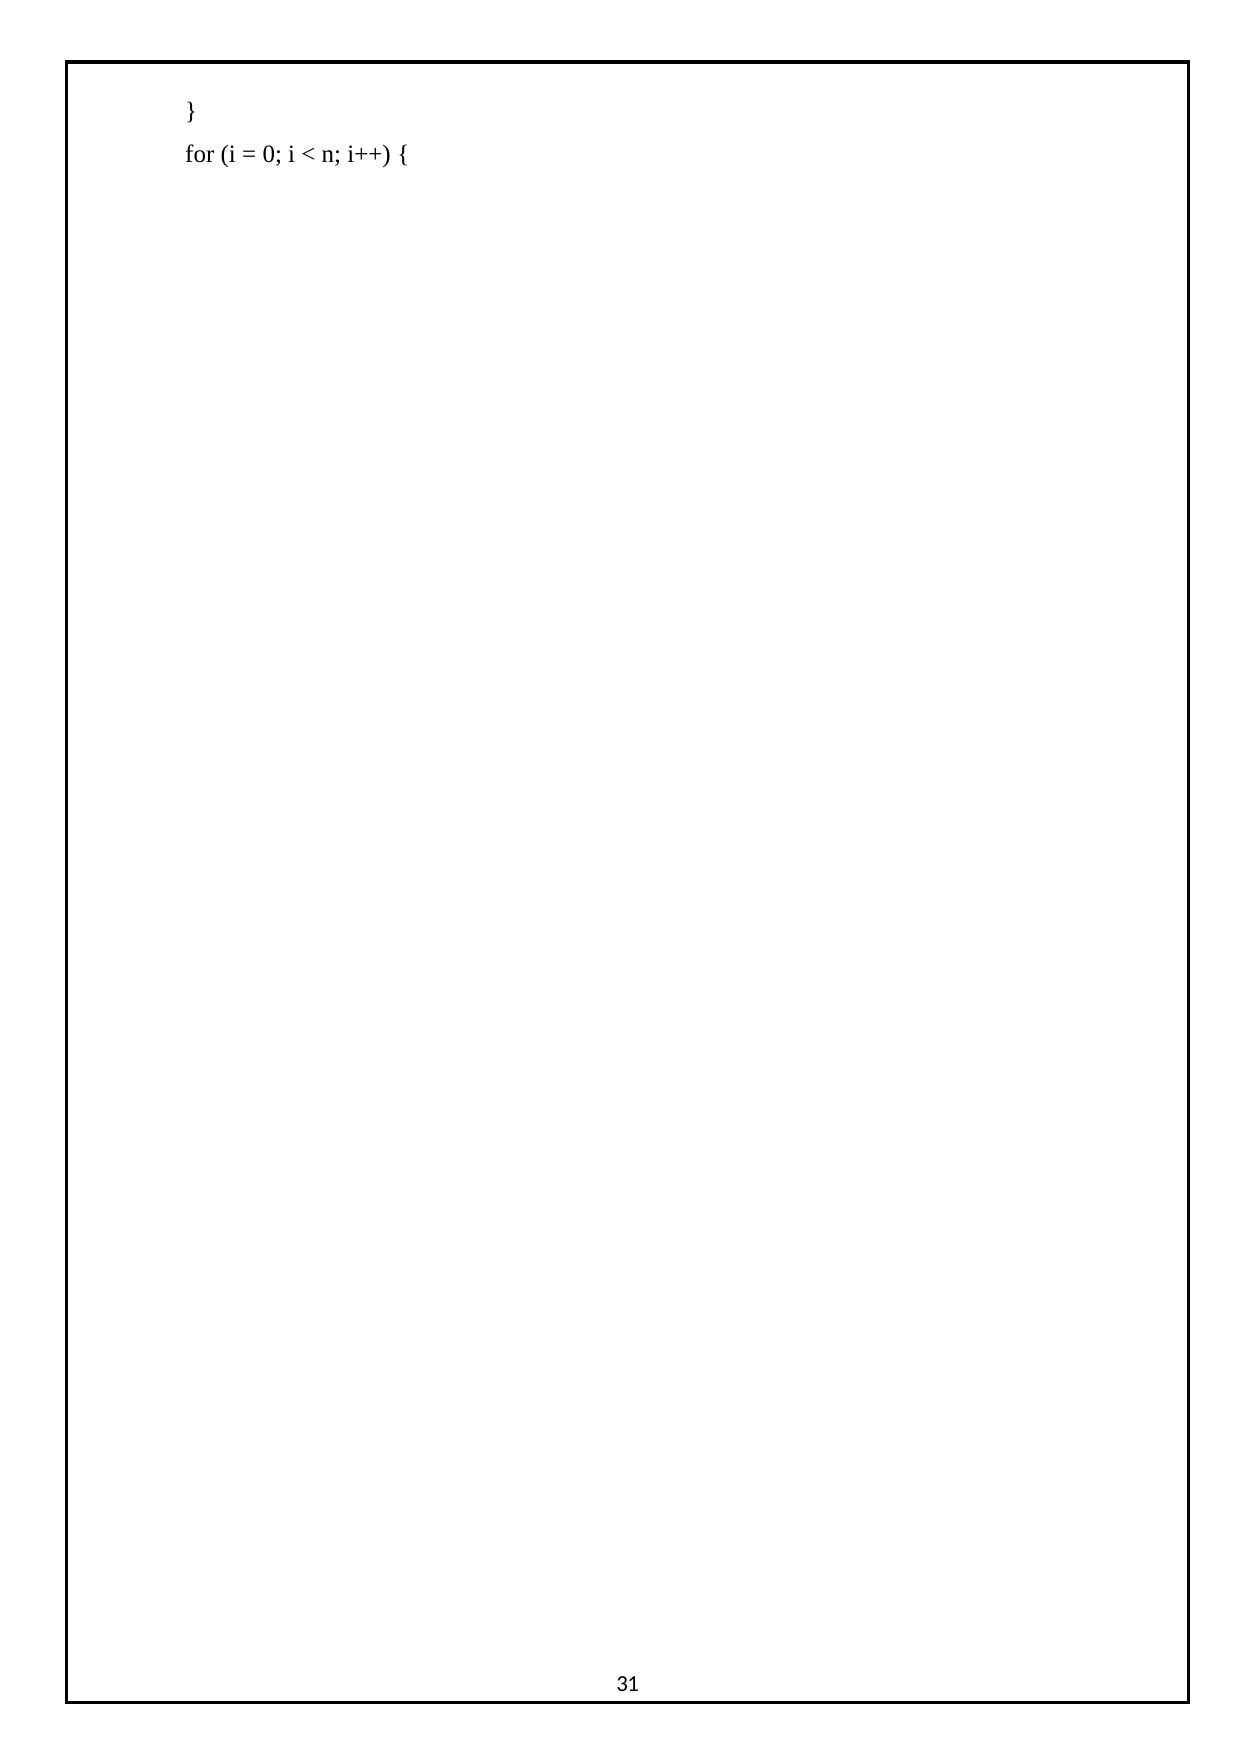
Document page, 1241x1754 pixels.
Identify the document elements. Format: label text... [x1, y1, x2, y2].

text } [185, 96, 1122, 124]
text for (i = 0; i < n; i++) { [185, 139, 1122, 168]
